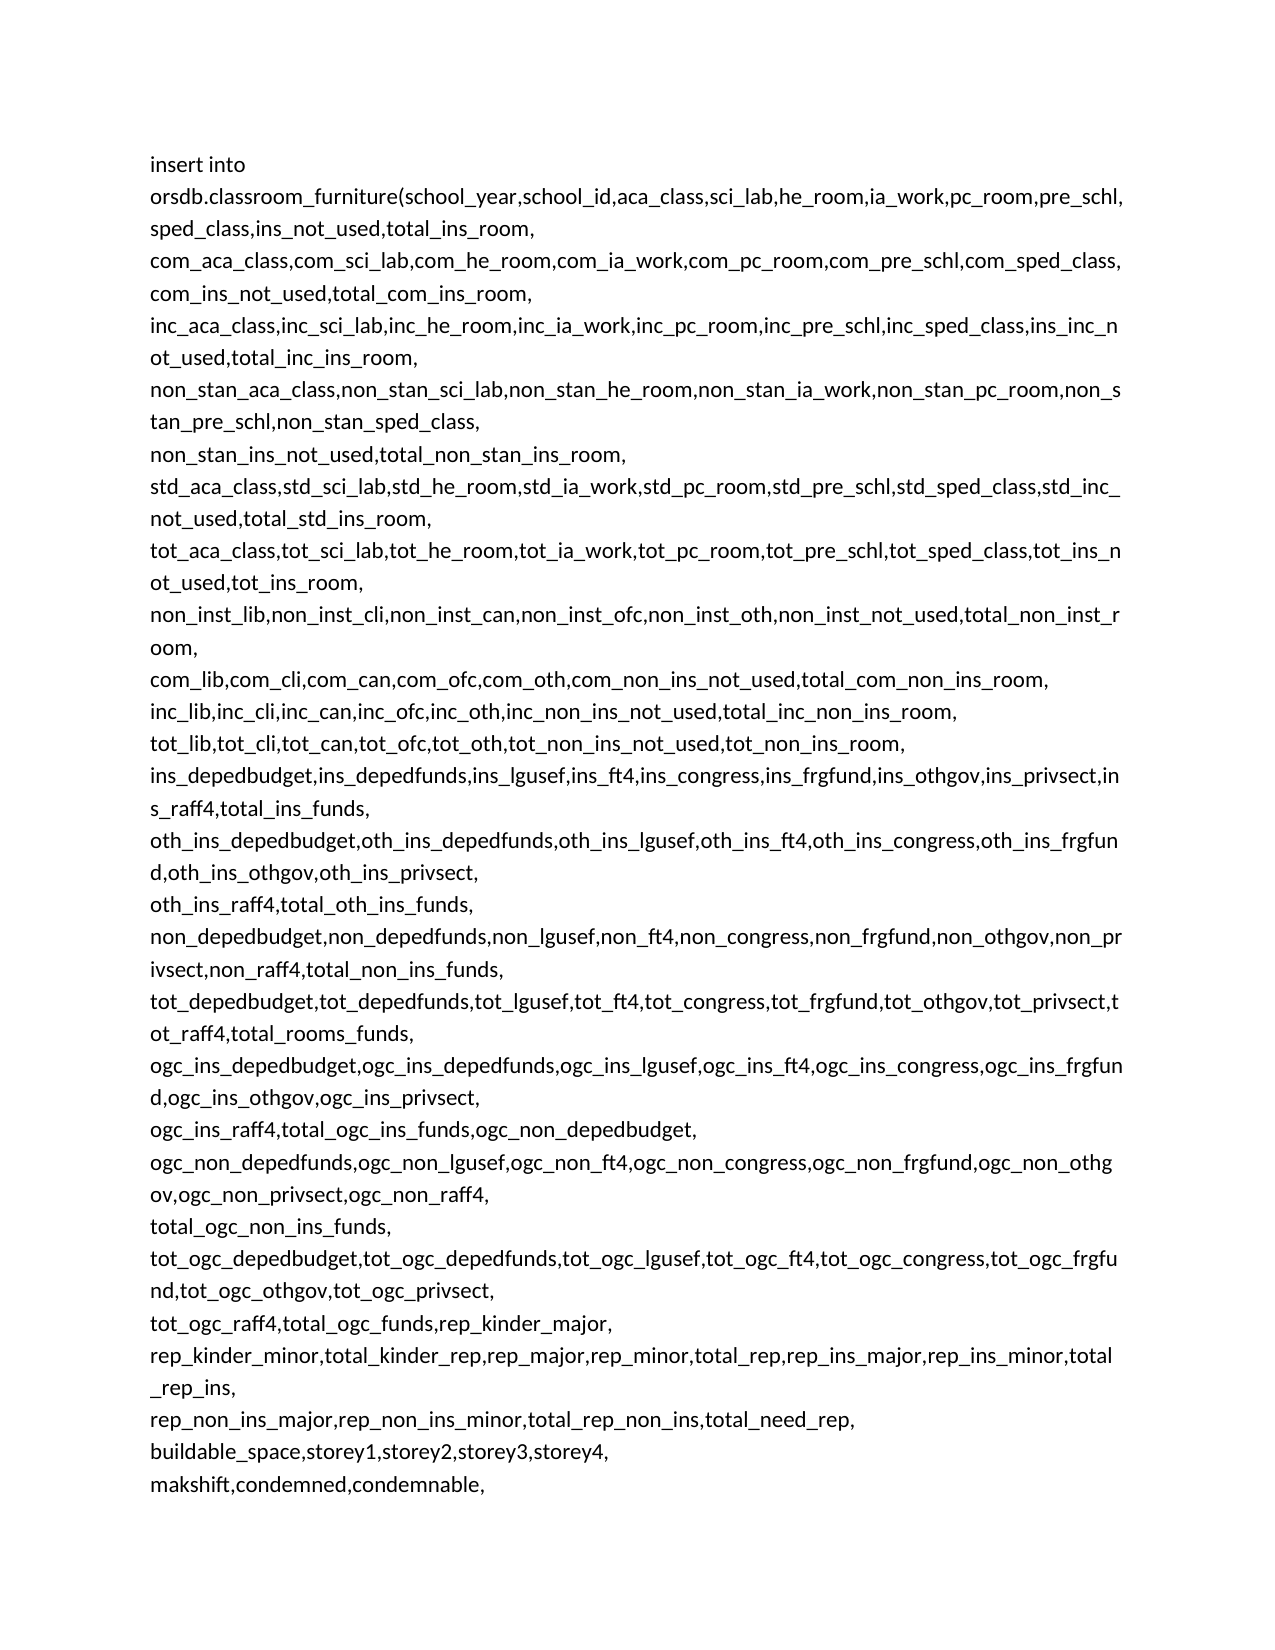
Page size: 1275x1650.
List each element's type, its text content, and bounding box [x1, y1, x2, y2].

text tot_depedbudget,tot_depedfunds,tot_lgusef,tot_ft4,tot_congress,tot_frgfund,tot_othgov,tot_privsect,tot_raff4,total_rooms_funds, [150, 987, 1125, 1047]
text tot_ogc_depedbudget,tot_ogc_depedfunds,tot_ogc_lgusef,tot_ogc_ft4,tot_ogc_congress,tot_ogc_frgfund,tot_ogc_othgov,tot_ogc_privsect, [150, 1244, 1125, 1304]
text oth_ins_raff4,total_oth_ins_funds, [150, 890, 1125, 918]
text non_stan_ins_not_used,total_non_stan_ins_room, [150, 440, 1125, 468]
text tot_ogc_raff4,total_ogc_funds,rep_kinder_major, [150, 1309, 1125, 1337]
text rep_kinder_minor,total_kinder_rep,rep_major,rep_minor,total_rep,rep_ins_major,rep_ins_minor,total_rep_ins, [150, 1341, 1125, 1401]
text inc_aca_class,inc_sci_lab,inc_he_room,inc_ia_work,inc_pc_room,inc_pre_schl,inc_sped_class,ins_inc_not_used,total_inc_ins_room, [150, 311, 1125, 371]
text makshift,condemned,condemnable, [150, 1470, 1125, 1498]
text oth_ins_depedbudget,oth_ins_depedfunds,oth_ins_lgusef,oth_ins_ft4,oth_ins_congress,oth_ins_frgfund,oth_ins_othgov,oth_ins_privsect, [150, 826, 1125, 886]
text buildable_space,storey1,storey2,storey3,storey4, [150, 1437, 1125, 1466]
text ins_depedbudget,ins_depedfunds,ins_lgusef,ins_ft4,ins_congress,ins_frgfund,ins_othgov,ins_privsect,ins_raff4,total_ins_funds, [150, 762, 1125, 822]
text std_aca_class,std_sci_lab,std_he_room,std_ia_work,std_pc_room,std_pre_schl,std_sped_class,std_inc_not_used,total_std_ins_room, [150, 472, 1125, 532]
text ogc_non_depedfunds,ogc_non_lgusef,ogc_non_ft4,ogc_non_congress,ogc_non_frgfund,ogc_non_othgov,ogc_non_privsect,ogc_non_raff4, [150, 1148, 1125, 1208]
text non_inst_lib,non_inst_cli,non_inst_can,non_inst_ofc,non_inst_oth,non_inst_not_used,total_non_inst_room, [150, 601, 1125, 661]
text com_lib,com_cli,com_can,com_ofc,com_oth,com_non_ins_not_used,total_com_non_ins_room, [150, 665, 1125, 693]
text inc_lib,inc_cli,inc_can,inc_ofc,inc_oth,inc_non_ins_not_used,total_inc_non_ins_room, [150, 697, 1125, 725]
text ogc_ins_depedbudget,ogc_ins_depedfunds,ogc_ins_lgusef,ogc_ins_ft4,ogc_ins_congress,ogc_ins_frgfund,ogc_ins_othgov,ogc_ins_privsect, [150, 1051, 1125, 1111]
text ogc_ins_raff4,total_ogc_ins_funds,ogc_non_depedbudget, [150, 1116, 1125, 1144]
text rep_non_ins_major,rep_non_ins_minor,total_rep_non_ins,total_need_rep, [150, 1405, 1125, 1433]
text total_ogc_non_ins_funds, [150, 1212, 1125, 1240]
text insert into orsdb.classroom_furniture(school_year,school_id,aca_class,sci_lab,he_room,ia_work,pc_room,pre_schl,sped_class,ins_not_used,total_ins_room, [150, 150, 1125, 242]
text tot_aca_class,tot_sci_lab,tot_he_room,tot_ia_work,tot_pc_room,tot_pre_schl,tot_sped_class,tot_ins_not_used,tot_ins_room, [150, 536, 1125, 596]
text com_aca_class,com_sci_lab,com_he_room,com_ia_work,com_pc_room,com_pre_schl,com_sped_class,com_ins_not_used,total_com_ins_room, [150, 247, 1125, 307]
text tot_lib,tot_cli,tot_can,tot_ofc,tot_oth,tot_non_ins_not_used,tot_non_ins_room, [150, 729, 1125, 757]
text non_stan_aca_class,non_stan_sci_lab,non_stan_he_room,non_stan_ia_work,non_stan_pc_room,non_stan_pre_schl,non_stan_sped_class, [150, 375, 1125, 436]
text non_depedbudget,non_depedfunds,non_lgusef,non_ft4,non_congress,non_frgfund,non_othgov,non_privsect,non_raff4,total_non_ins_funds, [150, 922, 1125, 983]
